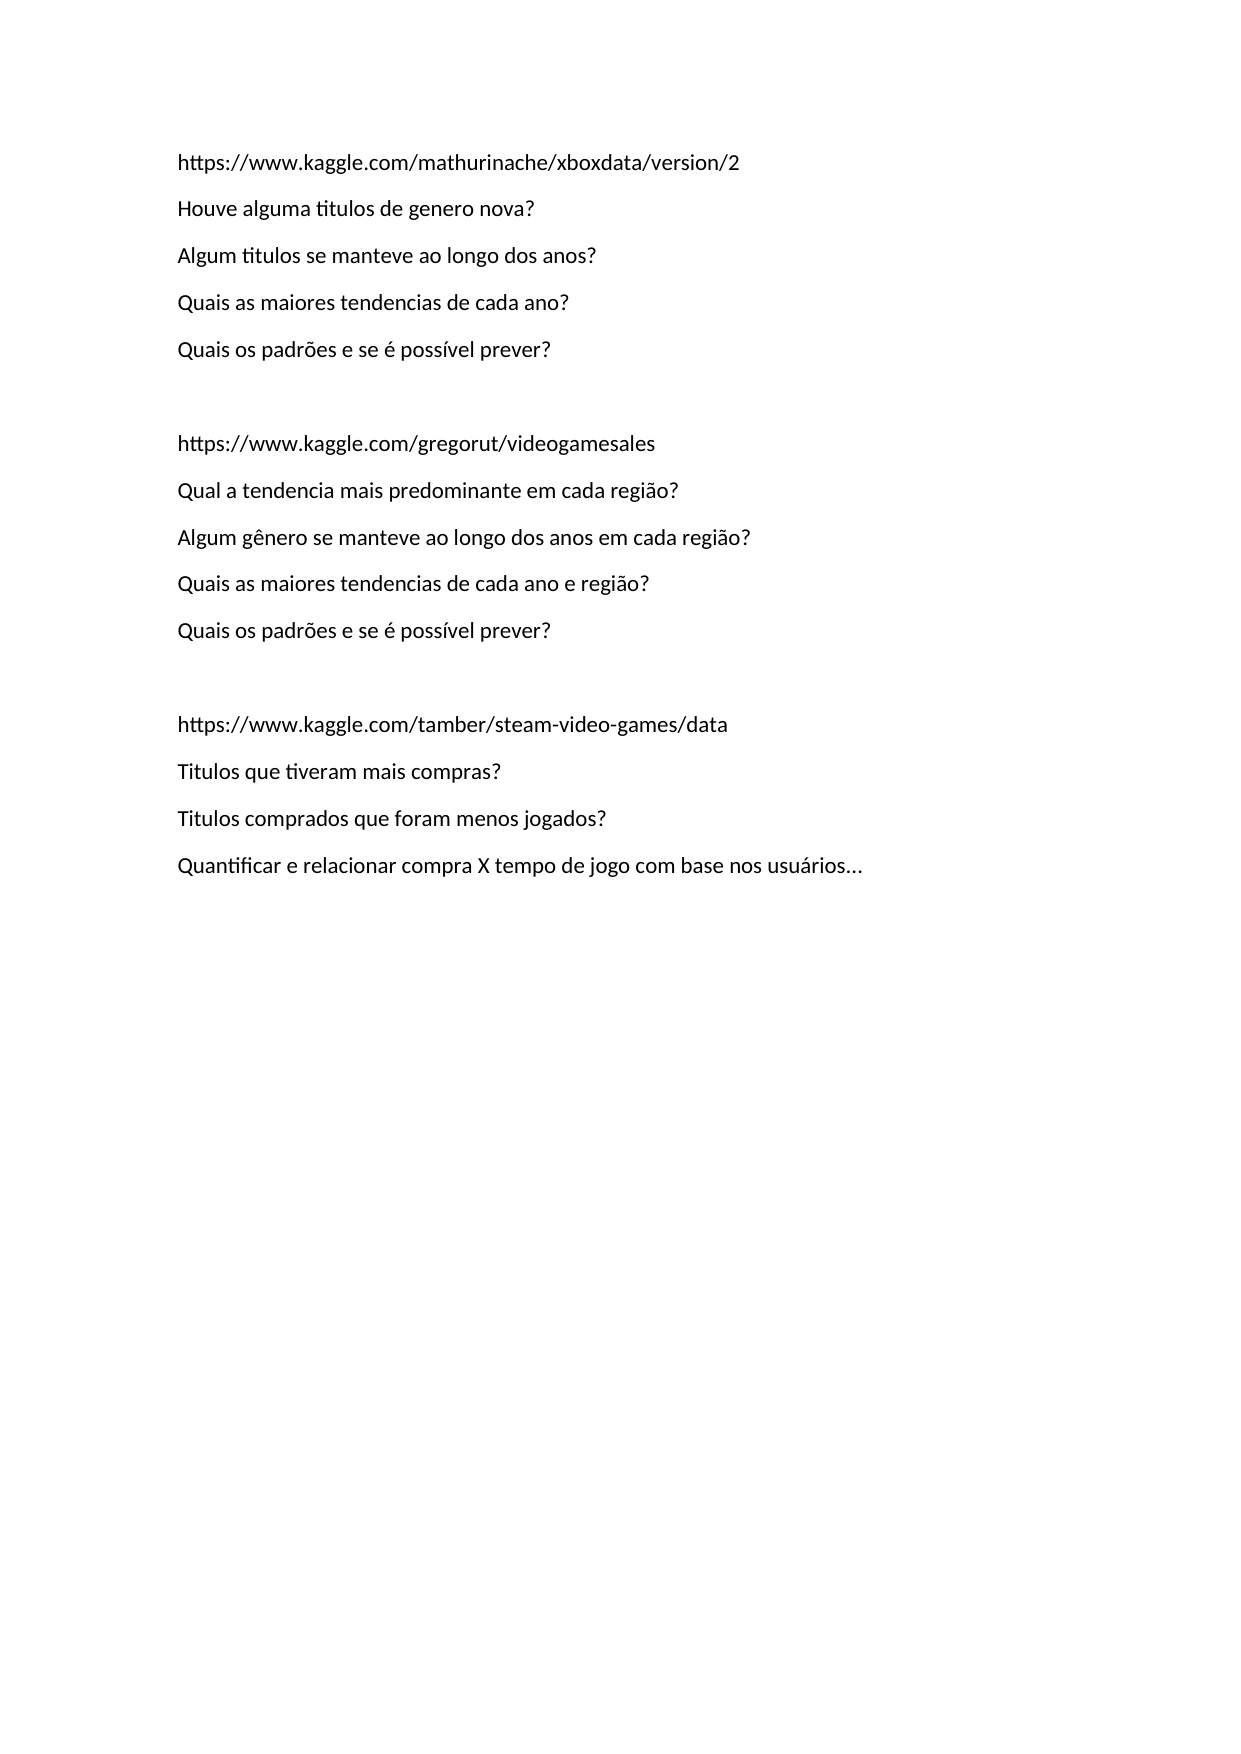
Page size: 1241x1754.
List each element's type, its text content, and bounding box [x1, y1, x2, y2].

text Quais os padrões e se é possível prever? [177, 335, 1063, 363]
text Qual a tendencia mais predominante em cada região? [177, 476, 1063, 504]
text Quais as maiores tendencias de cada ano e região? [177, 569, 1063, 597]
text https://www.kaggle.com/tamber/steam-video-games/data [177, 710, 1063, 738]
text Quantificar e relacionar compra X tempo de jogo com base nos usuários... [177, 851, 1063, 879]
text Algum gênero se manteve ao longo dos anos em cada região? [177, 523, 1063, 551]
text Quais os padrões e se é possível prever? [177, 616, 1063, 644]
text Algum titulos se manteve ao longo dos anos? [177, 241, 1063, 269]
text Quais as maiores tendencias de cada ano? [177, 288, 1063, 316]
text Titulos comprados que foram menos jogados? [177, 804, 1063, 832]
text Titulos que tiveram mais compras? [177, 757, 1063, 785]
text https://www.kaggle.com/mathurinache/xboxdata/version/2 [177, 148, 1063, 176]
text https://www.kaggle.com/gregorut/videogamesales [177, 429, 1063, 457]
text Houve alguma titulos de genero nova? [177, 194, 1063, 222]
